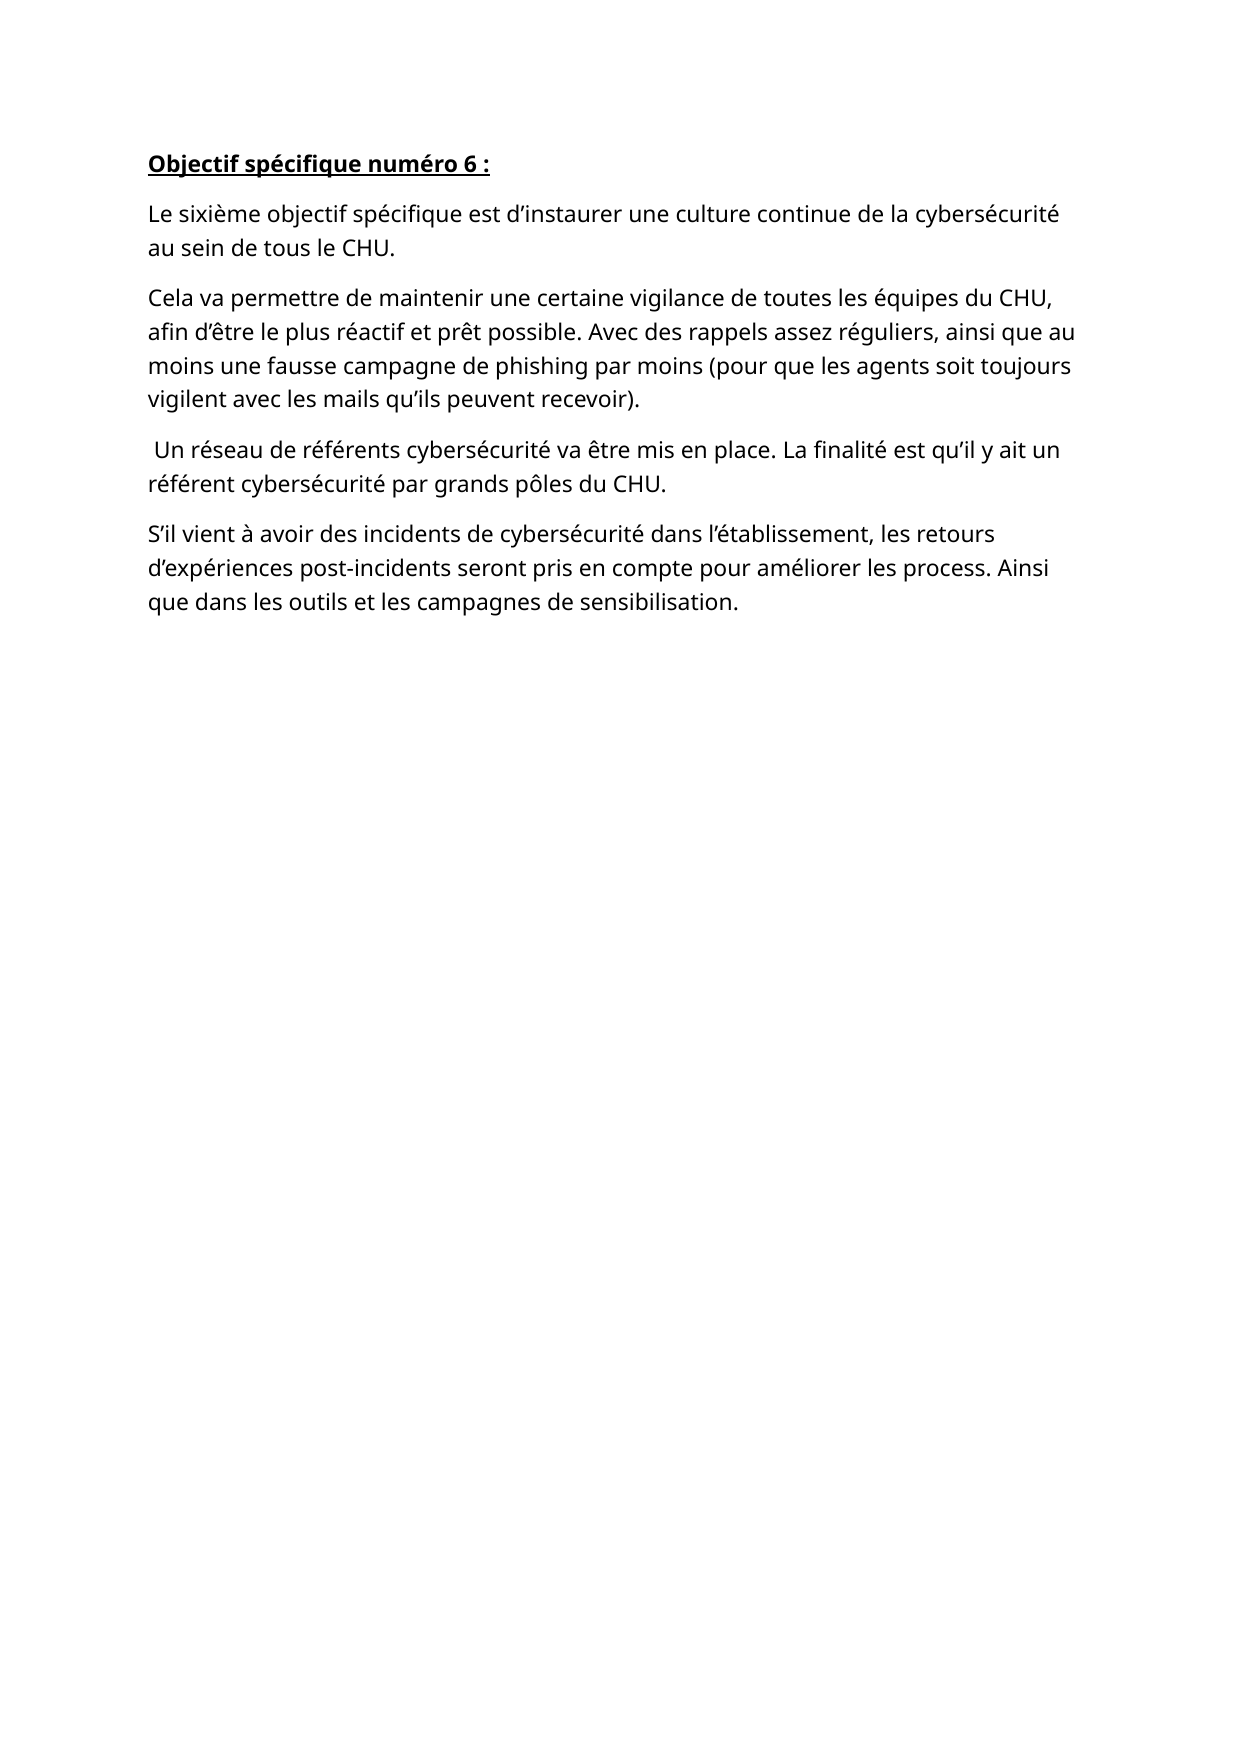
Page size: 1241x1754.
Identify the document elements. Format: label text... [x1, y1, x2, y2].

text S’il vient à avoir des incidents de cybersécurité dans l’établissement, les retours d’expériences post-incidents seront pris en compte pour améliorer les process. Ainsi que dans les outils et les campagnes de sensibilisation. [148, 518, 1093, 617]
text Un réseau de référents cybersécurité va être mis en place. La finalité est qu’il y ait un référent cybersécurité par grands pôles du CHU. [148, 434, 1093, 499]
text Objectif spécifique numéro 6 : [148, 148, 1093, 179]
text Cela va permettre de maintenir une certaine vigilance de toutes les équipes du CHU, afin d’être le plus réactif et prêt possible. Avec des rappels assez réguliers, ainsi que au moins une fausse campagne de phishing par moins (pour que les agents soit toujours vigilent avec les mails qu’ils peuvent recevoir). [148, 282, 1093, 415]
text Le sixième objectif spécifique est d’instaurer une culture continue de la cybersécurité au sein de tous le CHU. [148, 198, 1093, 263]
